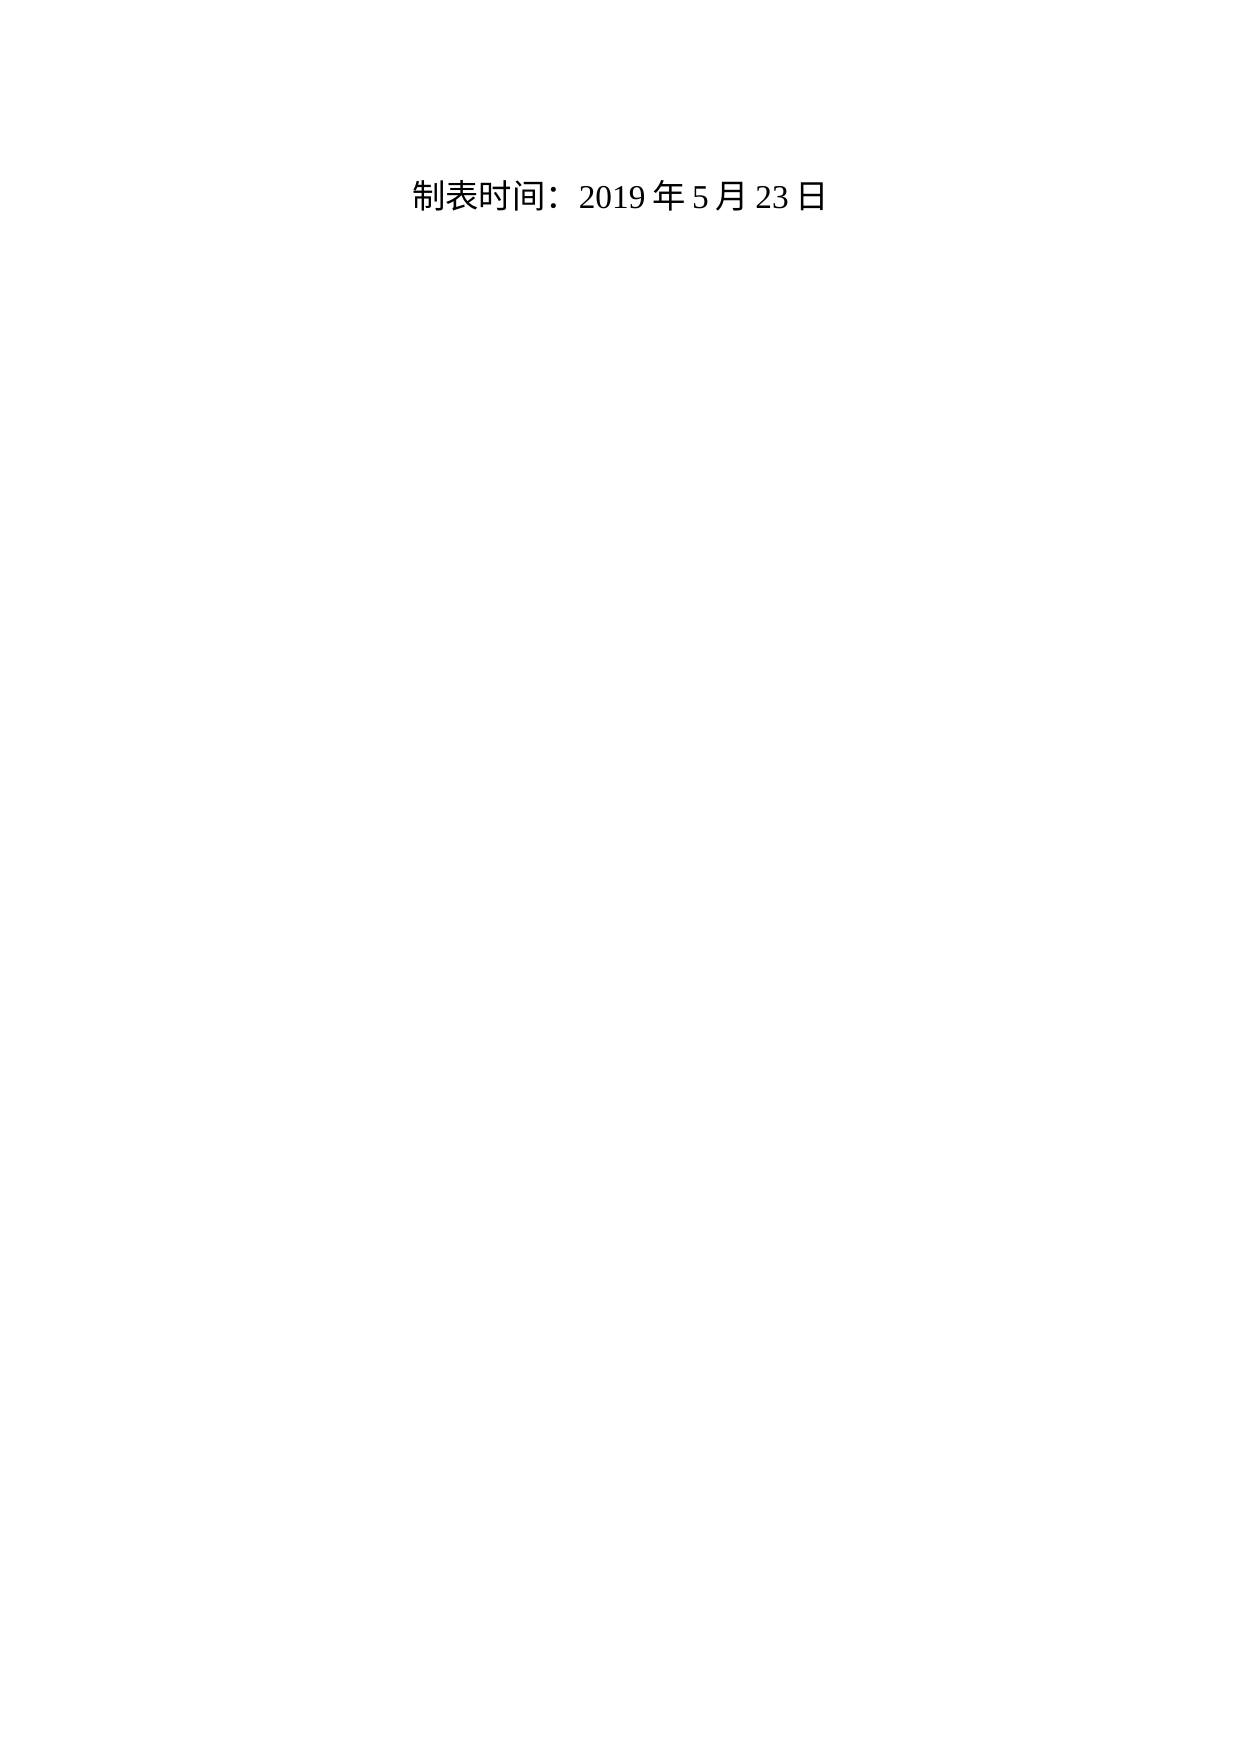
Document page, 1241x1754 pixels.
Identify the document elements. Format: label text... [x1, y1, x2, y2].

text 制表时间：2019年5月23日 [187, 162, 1053, 227]
